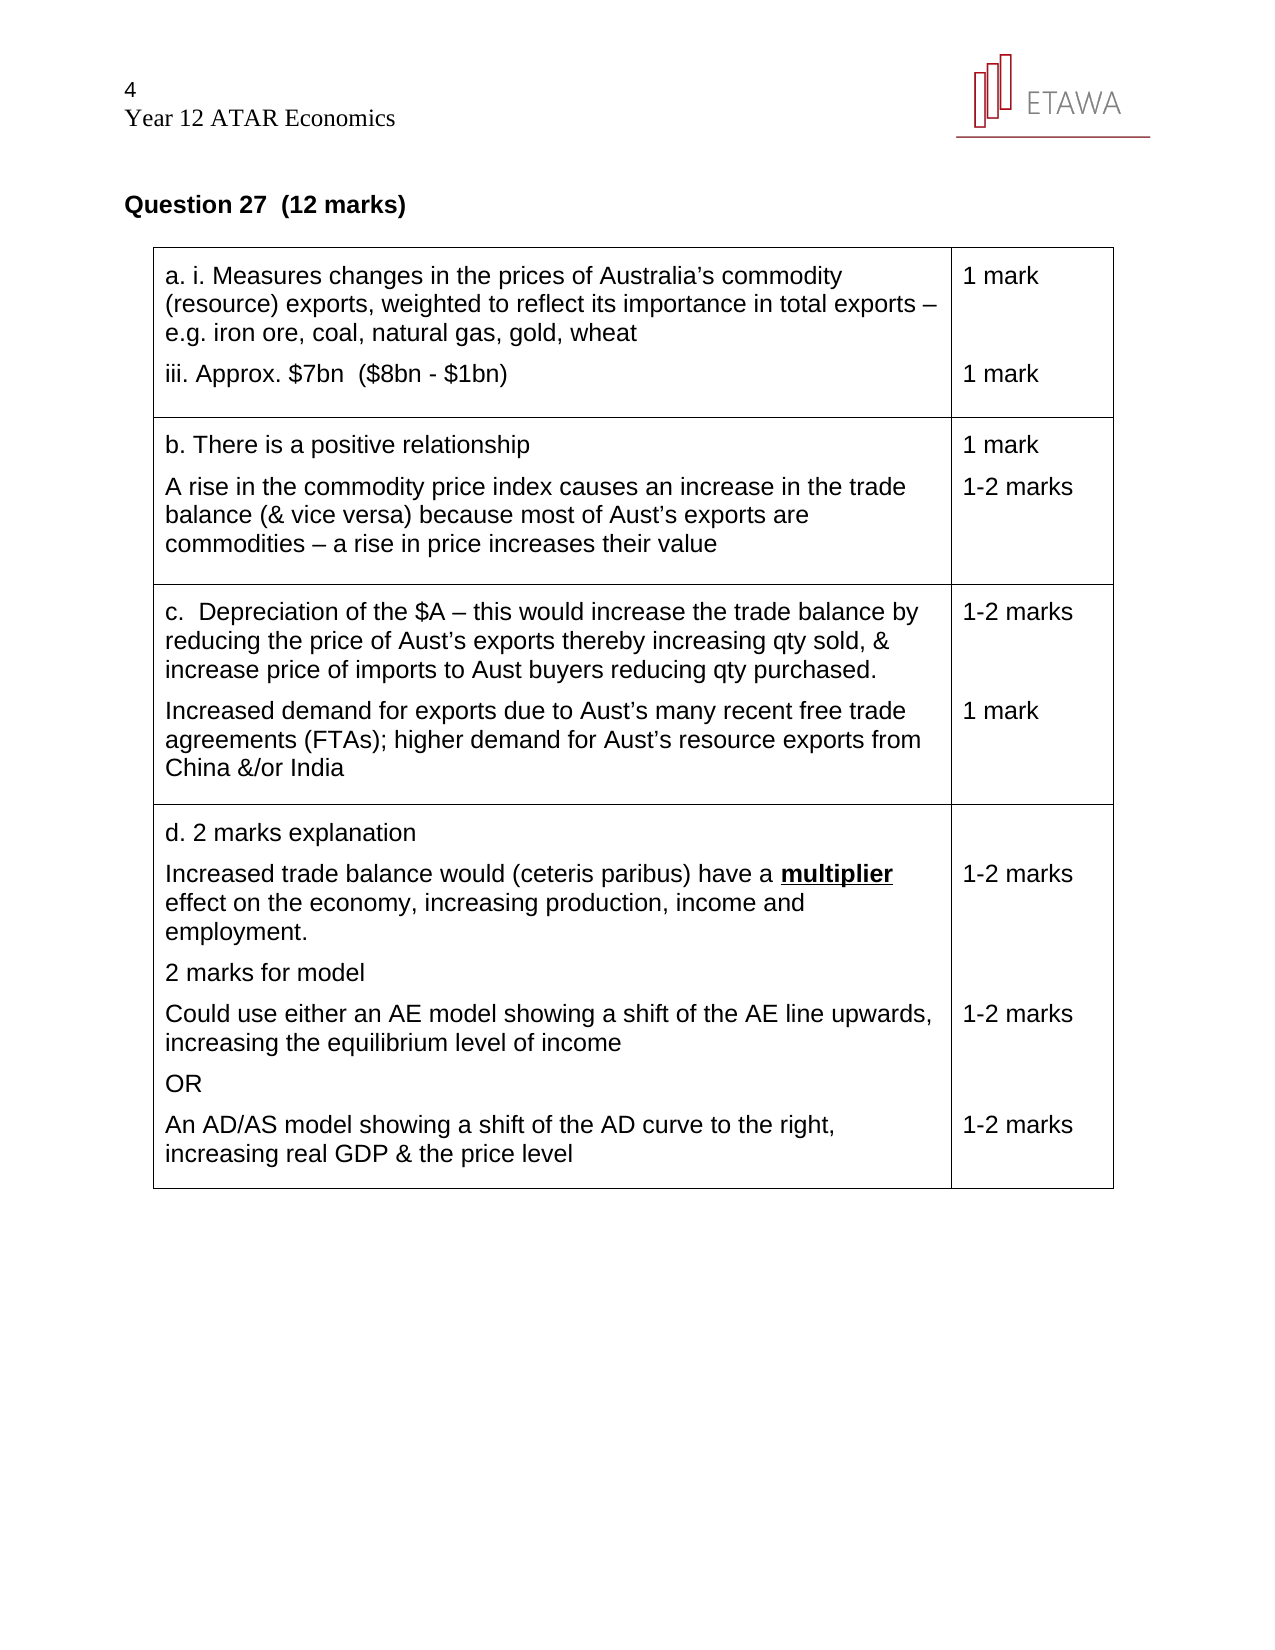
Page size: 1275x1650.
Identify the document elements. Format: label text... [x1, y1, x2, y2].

table_header 1 mark 1 mark [952, 248, 1113, 417]
table_header a. i. Measures changes in the prices of Australia’s commodity (resource) exports, weighted to reflect its importance in total exports – e.g. iron ore, coal, natural gas, gold, wheat iii. Approx. $7bn ($8bn - $1bn) [154, 248, 951, 417]
table_cell 1-2 marks 1-2 marks 1-2 marks [952, 805, 1113, 1188]
table_cell b. There is a positive relationship A rise in the commodity price index causes an increase in the trade balance (& vice versa) because most of Aust’s exports are commodities – a rise in price increases their value [154, 418, 951, 584]
table_cell 1 mark 1-2 marks [952, 418, 1113, 584]
table_cell 1-2 marks 1 mark [952, 585, 1113, 804]
text Question 27 (12 marks) [124, 190, 1151, 218]
table_cell d. 2 marks explanation Increased trade balance would (ceteris paribus) have a multiplier effect on the economy, increasing production, income and employment. 2 marks for model Could use either an AE model showing a shift of the AE line upwards, increasing the equilibrium level of income OR An AD/AS model showing a shift of the AD curve to the right, increasing real GDP & the price level [154, 805, 951, 1188]
table_cell c. Depreciation of the $A – this would increase the trade balance by reducing the price of Aust’s exports thereby increasing qty sold, & increase price of imports to Aust buyers reducing qty purchased. Increased demand for exports due to Aust’s many recent free trade agreements (FTAs); higher demand for Aust’s resource exports from China &/or India [154, 585, 951, 804]
picture [956, 54, 1151, 139]
